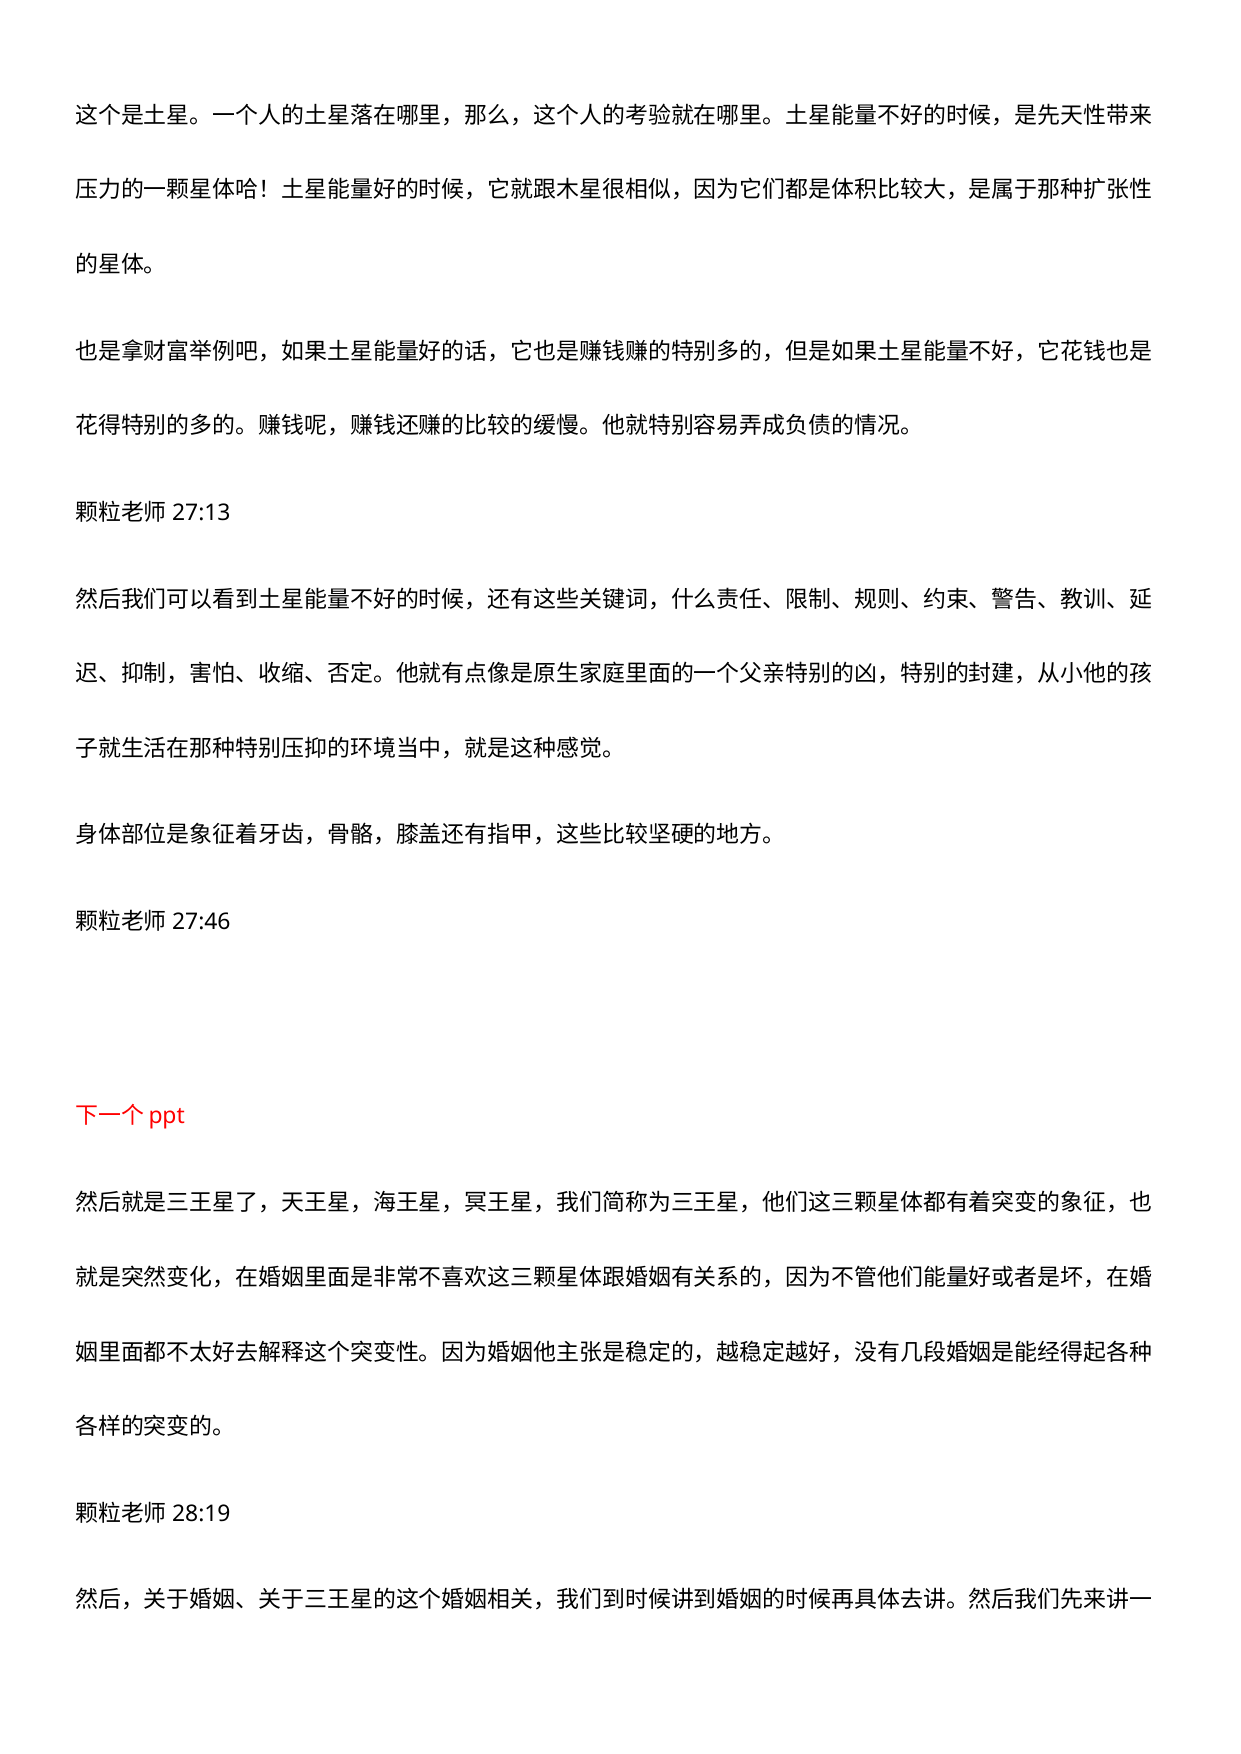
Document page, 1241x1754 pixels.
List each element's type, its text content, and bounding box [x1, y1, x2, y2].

text 身体部位是象征着牙齿，骨骼，膝盖还有指甲，这些比较坚硬的地方。 [75, 801, 1165, 866]
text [75, 1565, 1165, 1630]
text 也是拿财富举例吧，如果土星能量好的话，它也是赚钱赚的特别多的，但是如果土星能量不好，它花钱也是花得特别的多的。赚钱呢，赚钱还赚的比较的缓慢。他就特别容易弄成负债的情况。 [75, 317, 1165, 456]
text 颗粒老师 27:13 [75, 478, 1165, 543]
text 颗粒老师 28:19 [75, 1479, 1165, 1544]
text 然后就是三王星了，天王星，海王星，冥王星，我们简称为三王星，他们这三颗星体都有着突变的象征，也就是突然变化，在婚姻里面是非常不喜欢这三颗星体跟婚姻有关系的，因为不管他们能量好或者是坏，在婚姻里面都不太好去解释这个突变性。因为婚姻他主张是稳定的，越稳定越好，没有几段婚姻是能经得起各种各样的突变的。 [75, 1168, 1165, 1457]
text 然后我们可以看到土星能量不好的时候，还有这些关键词，什么责任、限制、规则、约束、警告、教训、延迟、抑制，害怕、收缩、否定。他就有点像是原生家庭里面的一个父亲特别的凶，特别的封建，从小他的孩子就生活在那种特别压抑的环境当中，就是这种感觉。 [75, 564, 1165, 779]
text 颗粒老师 27:46 [75, 887, 1165, 952]
text 这个是土星。一个人的土星落在哪里，那么，这个人的考验就在哪里。土星能量不好的时候，是先天性带来压力的一颗星体哈！土星能量好的时候，它就跟木星很相似，因为它们都是体积比较大，是属于那种扩张性的星体。 [75, 81, 1165, 295]
text 下一个ppt [75, 1081, 1165, 1146]
